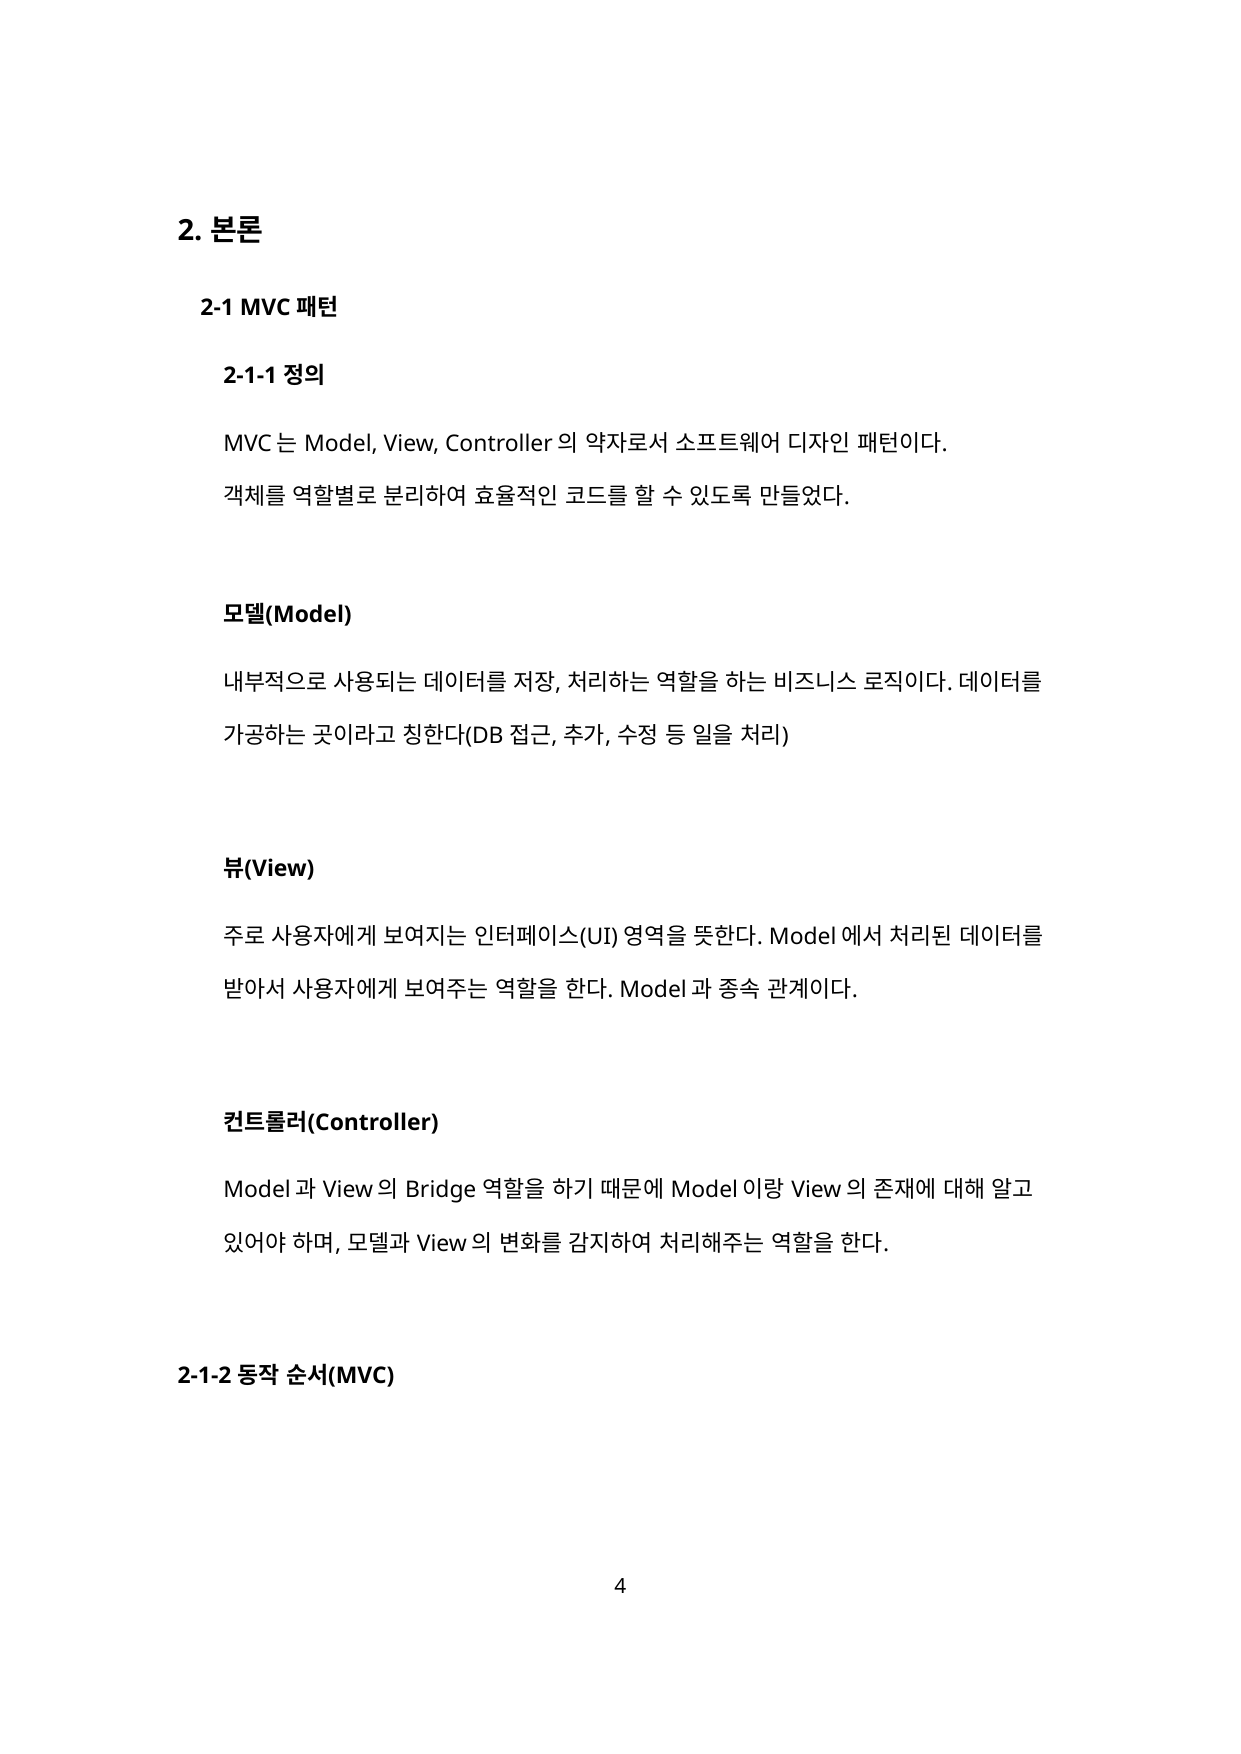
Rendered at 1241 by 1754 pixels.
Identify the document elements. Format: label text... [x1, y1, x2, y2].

text 뷰(View) [223, 850, 1063, 883]
text 2-1 MVC 패턴 [200, 289, 1063, 322]
text 모델(Model) [223, 596, 1063, 629]
text 2-1-2 동작 순서(MVC) [177, 1357, 1063, 1390]
text 2. 본론 [177, 207, 1063, 249]
text 내부적으로 사용되는 데이터를 저장, 처리하는 역할을 하는 비즈니스 로직이다. 데이터를 가공하는 곳이라고 칭한다(DB 접근, 추가, 수정 등 일을 처리) [223, 664, 1063, 751]
text 객체를 역할별로 분리하여 효율적인 코드를 할 수 있도록 만들었다. [177, 478, 1063, 512]
text 주로 사용자에게 보여지는 인터페이스(UI) 영역을 뜻한다. Model에서 처리된 데이터를 받아서 사용자에게 보여주는 역할을 한다. Model과 종속 관계이다. [223, 918, 1063, 1004]
text 2-1-1 정의 [223, 357, 1063, 390]
text Model과 View의 Bridge 역할을 하기 때문에 Model이랑 View의 존재에 대해 알고 있어야 하며, 모델과 View의 변화를 감지하여 처리해주는 역할을 한다. [223, 1171, 1063, 1258]
text 컨트롤러(Controller) [223, 1103, 1063, 1137]
text MVC는 Model, View, Controller의 약자로서 소프트웨어 디자인 패턴이다. [177, 425, 1063, 458]
